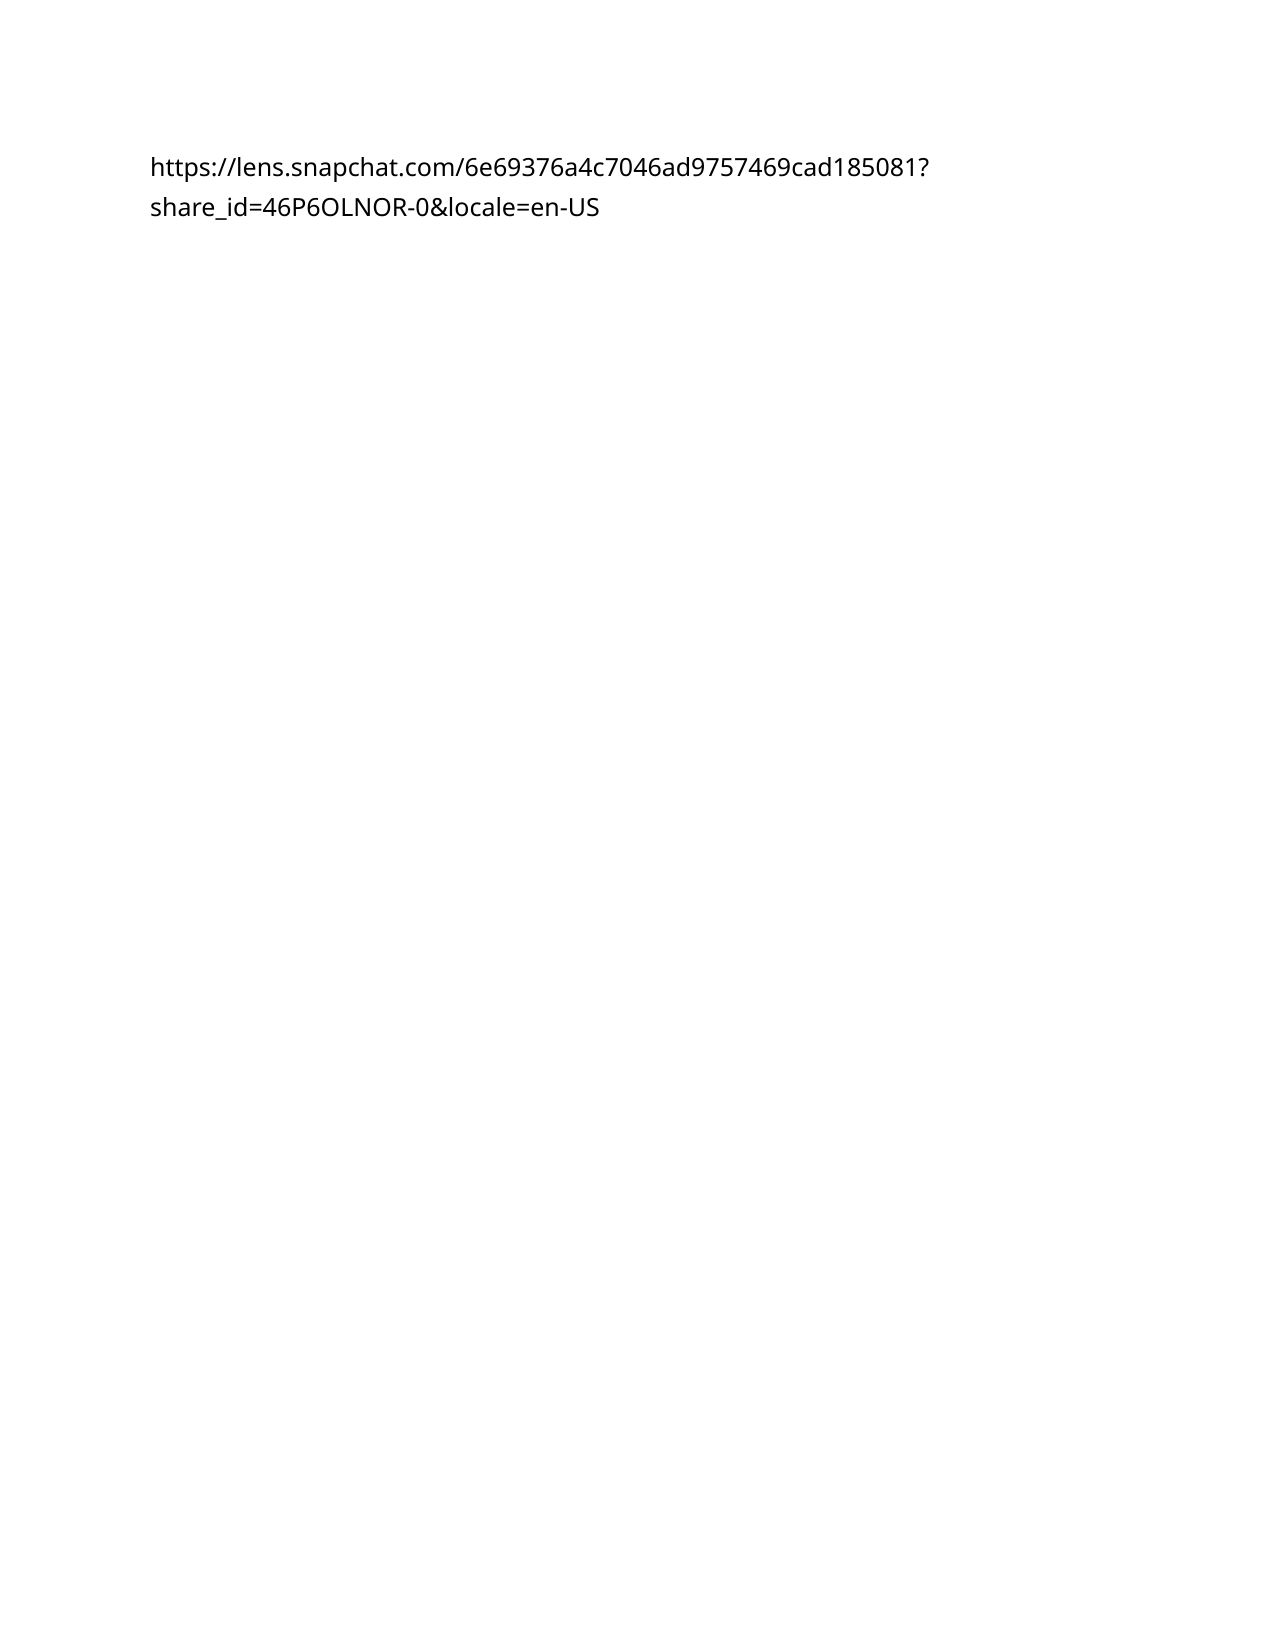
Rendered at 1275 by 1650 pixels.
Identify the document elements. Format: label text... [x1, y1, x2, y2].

text https://lens.snapchat.com/6e69376a4c7046ad9757469cad185081?share_id=46P6OLNOR-0&locale=en-US [150, 150, 1125, 223]
